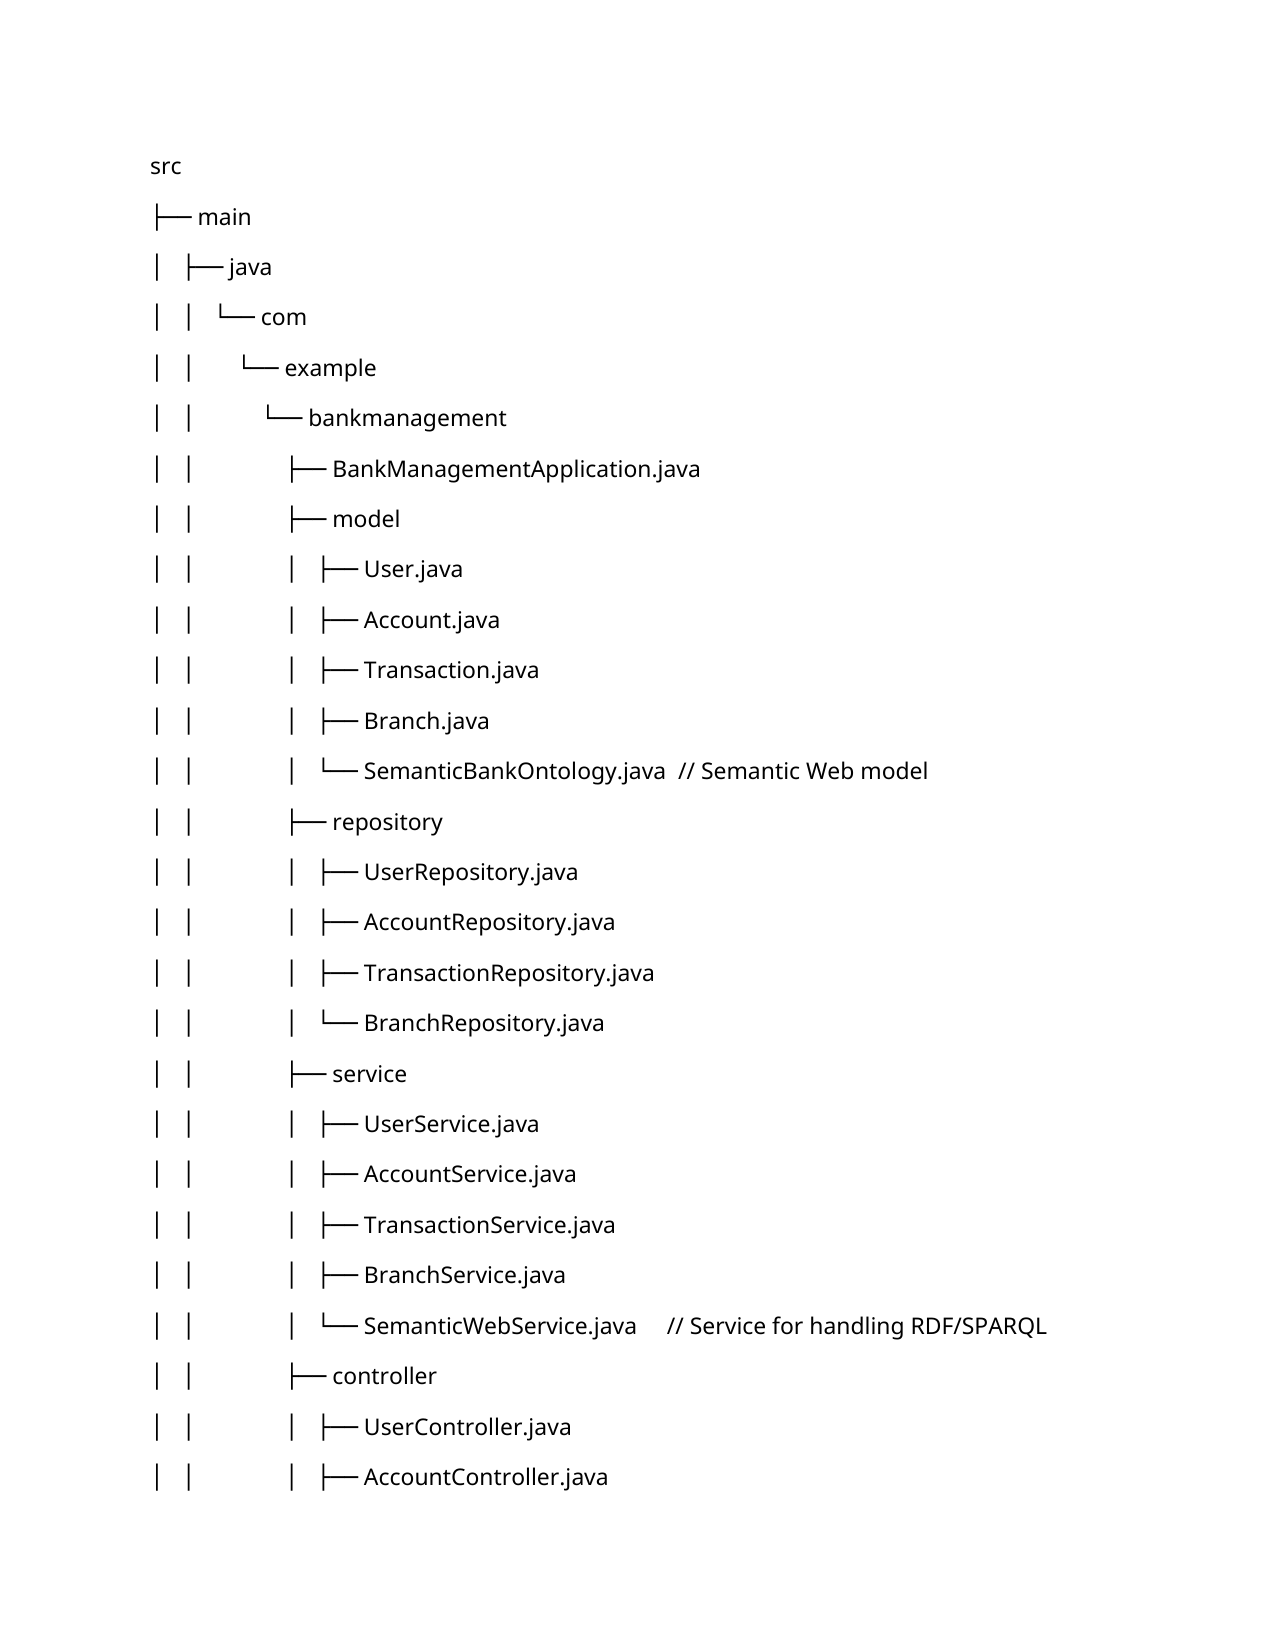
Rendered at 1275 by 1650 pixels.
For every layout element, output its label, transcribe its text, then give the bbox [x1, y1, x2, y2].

text │ │ └── com [150, 301, 1125, 332]
text │ │ │ ├── User.java [150, 553, 1125, 584]
text │ │ ├── service [150, 1057, 1125, 1089]
text │ │ │ ├── AccountRepository.java [150, 906, 1125, 937]
text │ │ │ └── SemanticBankOntology.java // Semantic Web model [150, 755, 1125, 786]
text │ ├── java [150, 251, 1125, 282]
text │ │ │ ├── UserRepository.java [150, 856, 1125, 887]
text │ │ │ ├── TransactionService.java [150, 1209, 1125, 1240]
text │ │ │ ├── AccountService.java [150, 1158, 1125, 1189]
text ├── main [150, 200, 1125, 232]
text │ │ │ ├── Account.java [150, 604, 1125, 635]
text │ │ │ ├── UserService.java [150, 1108, 1125, 1139]
text │ │ └── example [150, 352, 1125, 383]
text │ │ │ ├── AccountController.java [150, 1461, 1125, 1492]
text │ │ │ ├── Transaction.java [150, 654, 1125, 685]
text │ │ ├── repository [150, 805, 1125, 837]
text │ │ └── bankmanagement [150, 402, 1125, 433]
text │ │ │ ├── Branch.java [150, 704, 1125, 736]
text │ │ │ └── SemanticWebService.java // Service for handling RDF/SPARQL [150, 1309, 1125, 1341]
text │ │ │ ├── UserController.java [150, 1410, 1125, 1442]
text │ │ ├── controller [150, 1360, 1125, 1391]
text │ │ │ └── BranchRepository.java [150, 1007, 1125, 1038]
text src [150, 150, 1125, 181]
text │ │ │ ├── BranchService.java [150, 1259, 1125, 1290]
text │ │ │ ├── TransactionRepository.java [150, 957, 1125, 988]
text │ │ ├── model [150, 503, 1125, 534]
text │ │ ├── BankManagementApplication.java [150, 452, 1125, 484]
